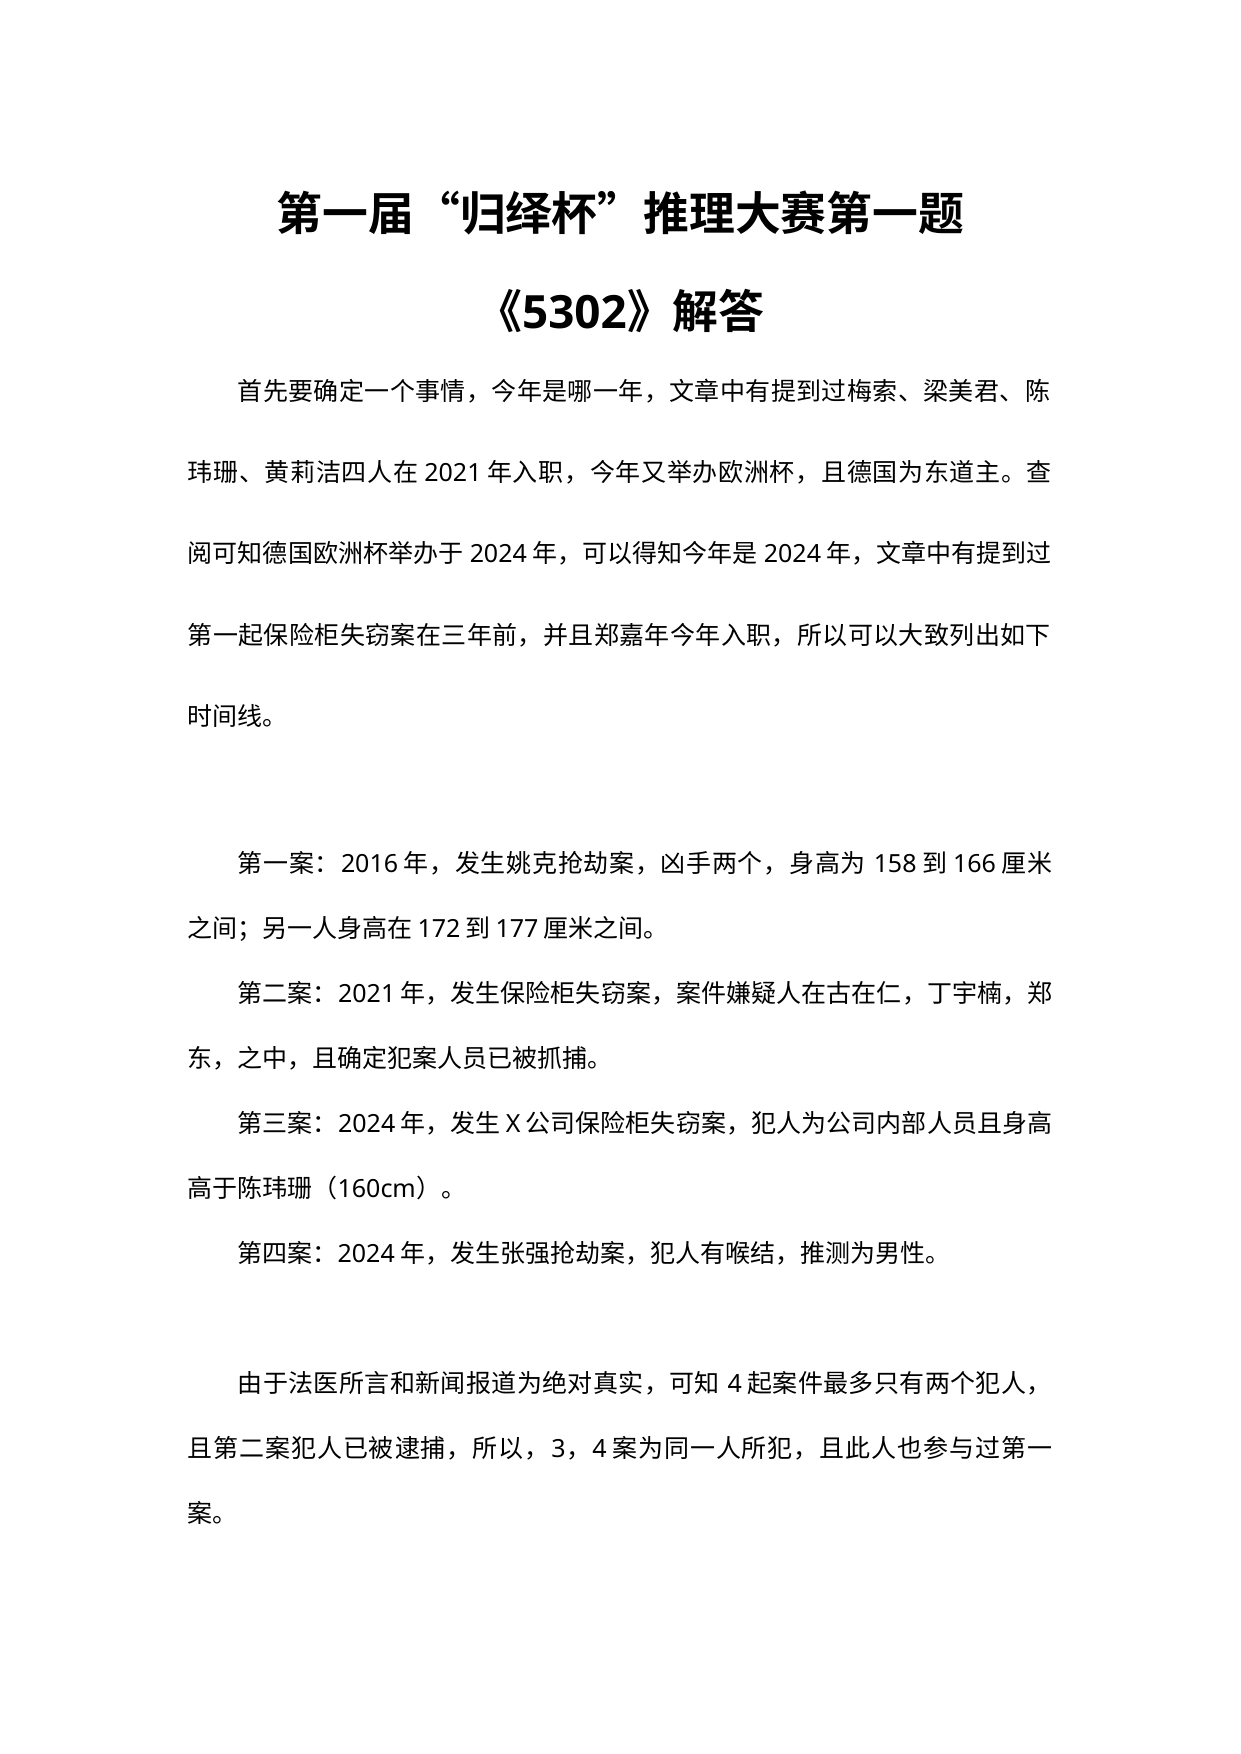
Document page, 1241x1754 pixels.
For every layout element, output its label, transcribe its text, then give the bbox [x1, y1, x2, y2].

text 第二案：2021年，发生保险柜失窃案，案件嫌疑人在古在仁，丁宇楠，郑东，之中，且确定犯案人员已被抓捕。 [187, 959, 1053, 1089]
subtitle 第一届“归绎杯”推理大赛第一题 [187, 162, 1053, 259]
subtitle 《5302》解答 [187, 259, 1053, 357]
text 由于法医所言和新闻报道为绝对真实，可知4起案件最多只有两个犯人，且第二案犯人已被逮捕，所以，3，4案为同一人所犯，且此人也参与过第一案。 [187, 1349, 1053, 1544]
text 第一案：2016年，发生姚克抢劫案，凶手两个，身高为158到166厘米之间；另一人身高在172到177厘米之间。 [187, 829, 1053, 959]
text 第三案：2024年，发生X公司保险柜失窃案，犯人为公司内部人员且身高高于陈玮珊（160cm）。 [187, 1089, 1053, 1219]
text 第四案：2024年，发生张强抢劫案，犯人有喉结，推测为男性。 [187, 1219, 1053, 1284]
text 首先要确定一个事情，今年是哪一年，文章中有提到过梅索、梁美君、陈玮珊、黄莉洁四人在2021年入职，今年又举办欧洲杯，且德国为东道主。查阅可知德国欧洲杯举办于2024年，可以得知今年是2024年，文章中有提到过第一起保险柜失窃案在三年前，并且郑嘉年今年入职，所以可以大致列出如下时间线。 [187, 357, 1053, 747]
